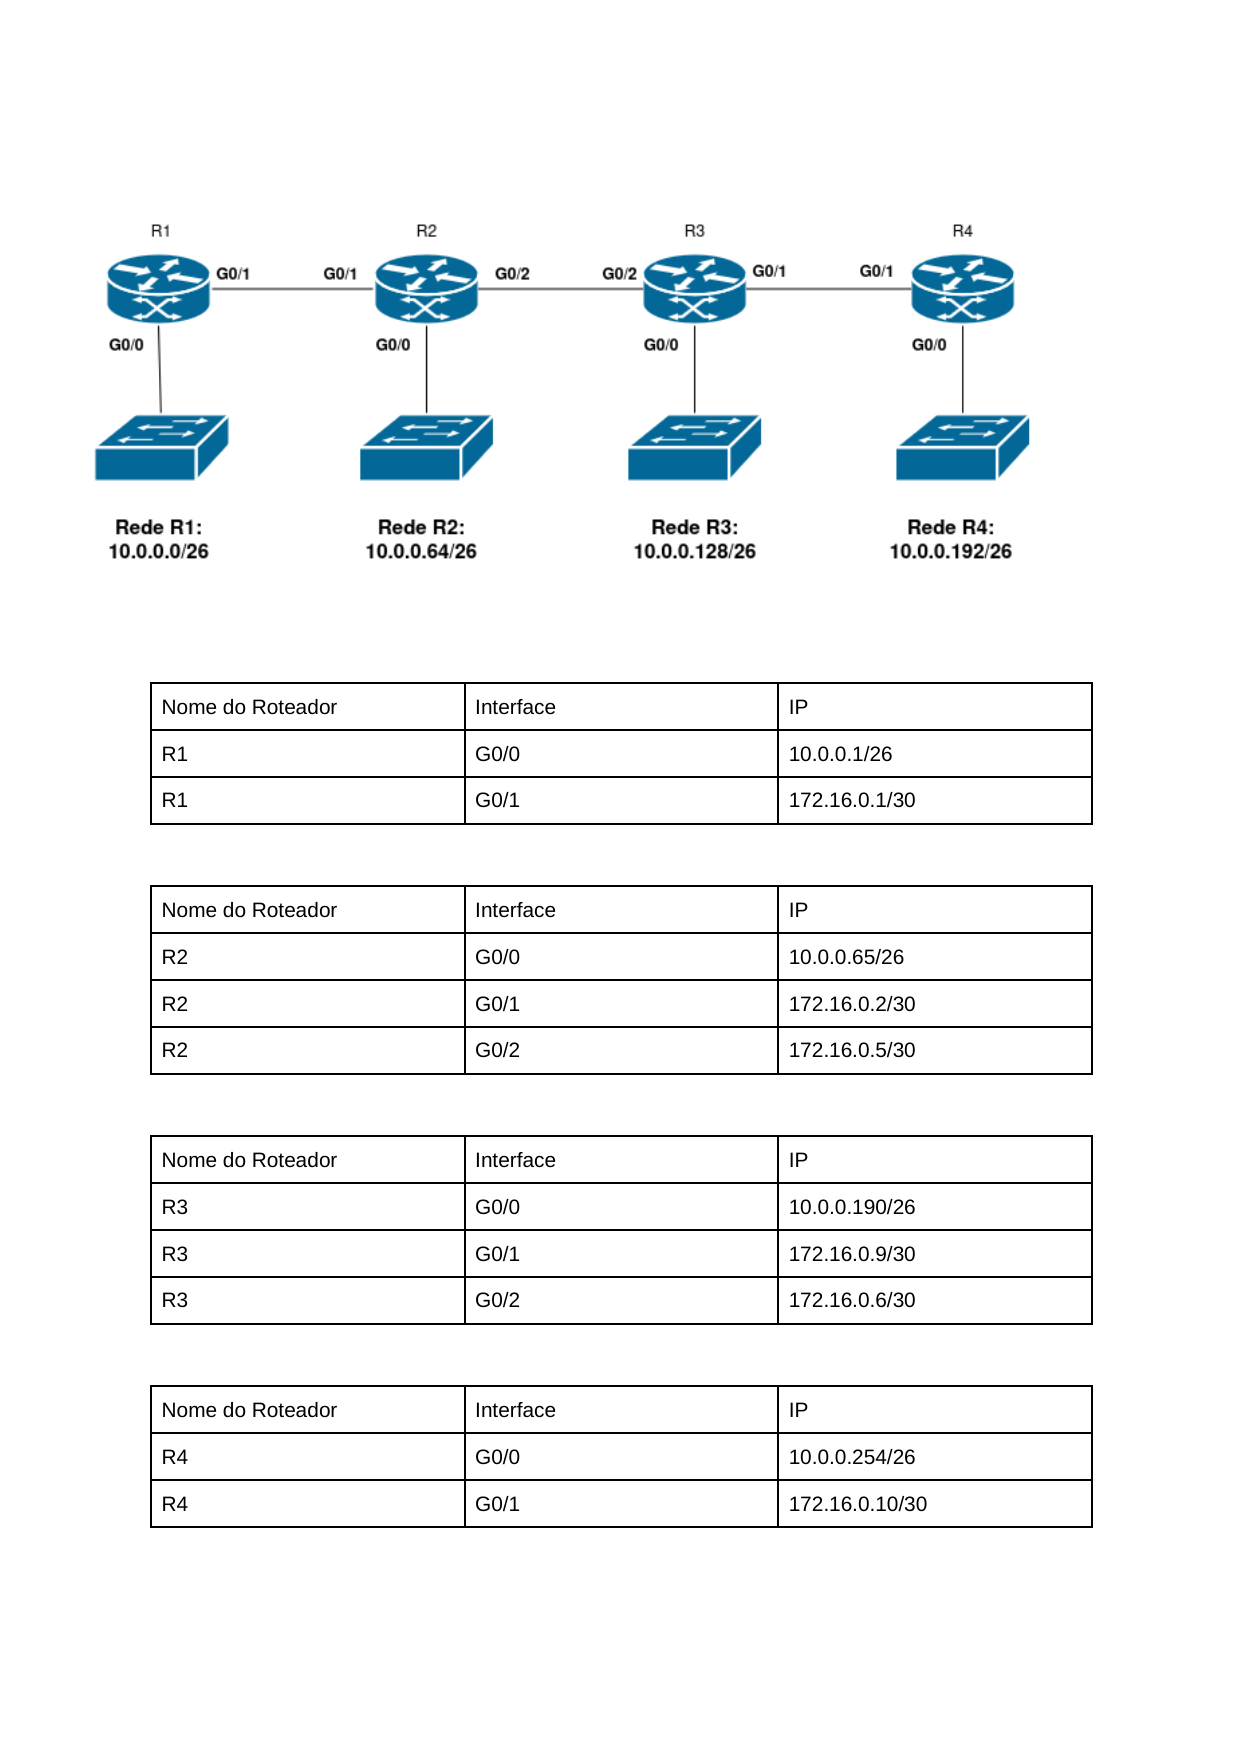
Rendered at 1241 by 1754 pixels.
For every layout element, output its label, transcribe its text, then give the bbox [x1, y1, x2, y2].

table_cell G0/2 [466, 1278, 777, 1323]
table_cell G0/0 [466, 1434, 777, 1479]
picture [91, 210, 1032, 588]
table_cell 172.16.0.5/30 [779, 1028, 1091, 1073]
table_cell R3 [152, 1231, 464, 1276]
table_cell G0/0 [466, 1184, 777, 1229]
table_cell G0/1 [466, 1481, 777, 1526]
table_cell R1 [152, 778, 464, 823]
table_cell 172.16.0.10/30 [779, 1481, 1091, 1526]
table_cell R2 [152, 1028, 464, 1073]
table_header IP [779, 1387, 1091, 1432]
table_header Interface [466, 684, 777, 729]
table_cell G0/2 [466, 1028, 777, 1073]
table_cell R3 [152, 1278, 464, 1323]
table_cell 172.16.0.6/30 [779, 1278, 1091, 1323]
table_cell 10.0.0.1/26 [779, 731, 1091, 776]
table_cell 10.0.0.254/26 [779, 1434, 1091, 1479]
table_cell G0/1 [466, 778, 777, 823]
table_cell R3 [152, 1184, 464, 1229]
table_cell R2 [152, 981, 464, 1026]
table_header IP [779, 684, 1091, 729]
table_header Nome do Roteador [152, 1387, 464, 1432]
table_cell G0/1 [466, 1231, 777, 1276]
table_cell 10.0.0.65/26 [779, 934, 1091, 979]
table_cell 10.0.0.190/26 [779, 1184, 1091, 1229]
table_header IP [779, 1137, 1091, 1182]
table_cell R1 [152, 731, 464, 776]
table_cell R4 [152, 1434, 464, 1479]
table_cell 172.16.0.1/30 [779, 778, 1091, 823]
table_cell R4 [152, 1481, 464, 1526]
table_cell R2 [152, 934, 464, 979]
table_header Nome do Roteador [152, 1137, 464, 1182]
table_cell G0/0 [466, 731, 777, 776]
table_cell 172.16.0.9/30 [779, 1231, 1091, 1276]
table_header Nome do Roteador [152, 887, 464, 932]
table_header IP [779, 887, 1091, 932]
table_header Interface [466, 1137, 777, 1182]
table_cell 172.16.0.2/30 [779, 981, 1091, 1026]
table_header Interface [466, 887, 777, 932]
table_header Nome do Roteador [152, 684, 464, 729]
table_cell G0/1 [466, 981, 777, 1026]
table_cell G0/0 [466, 934, 777, 979]
table_header Interface [466, 1387, 777, 1432]
